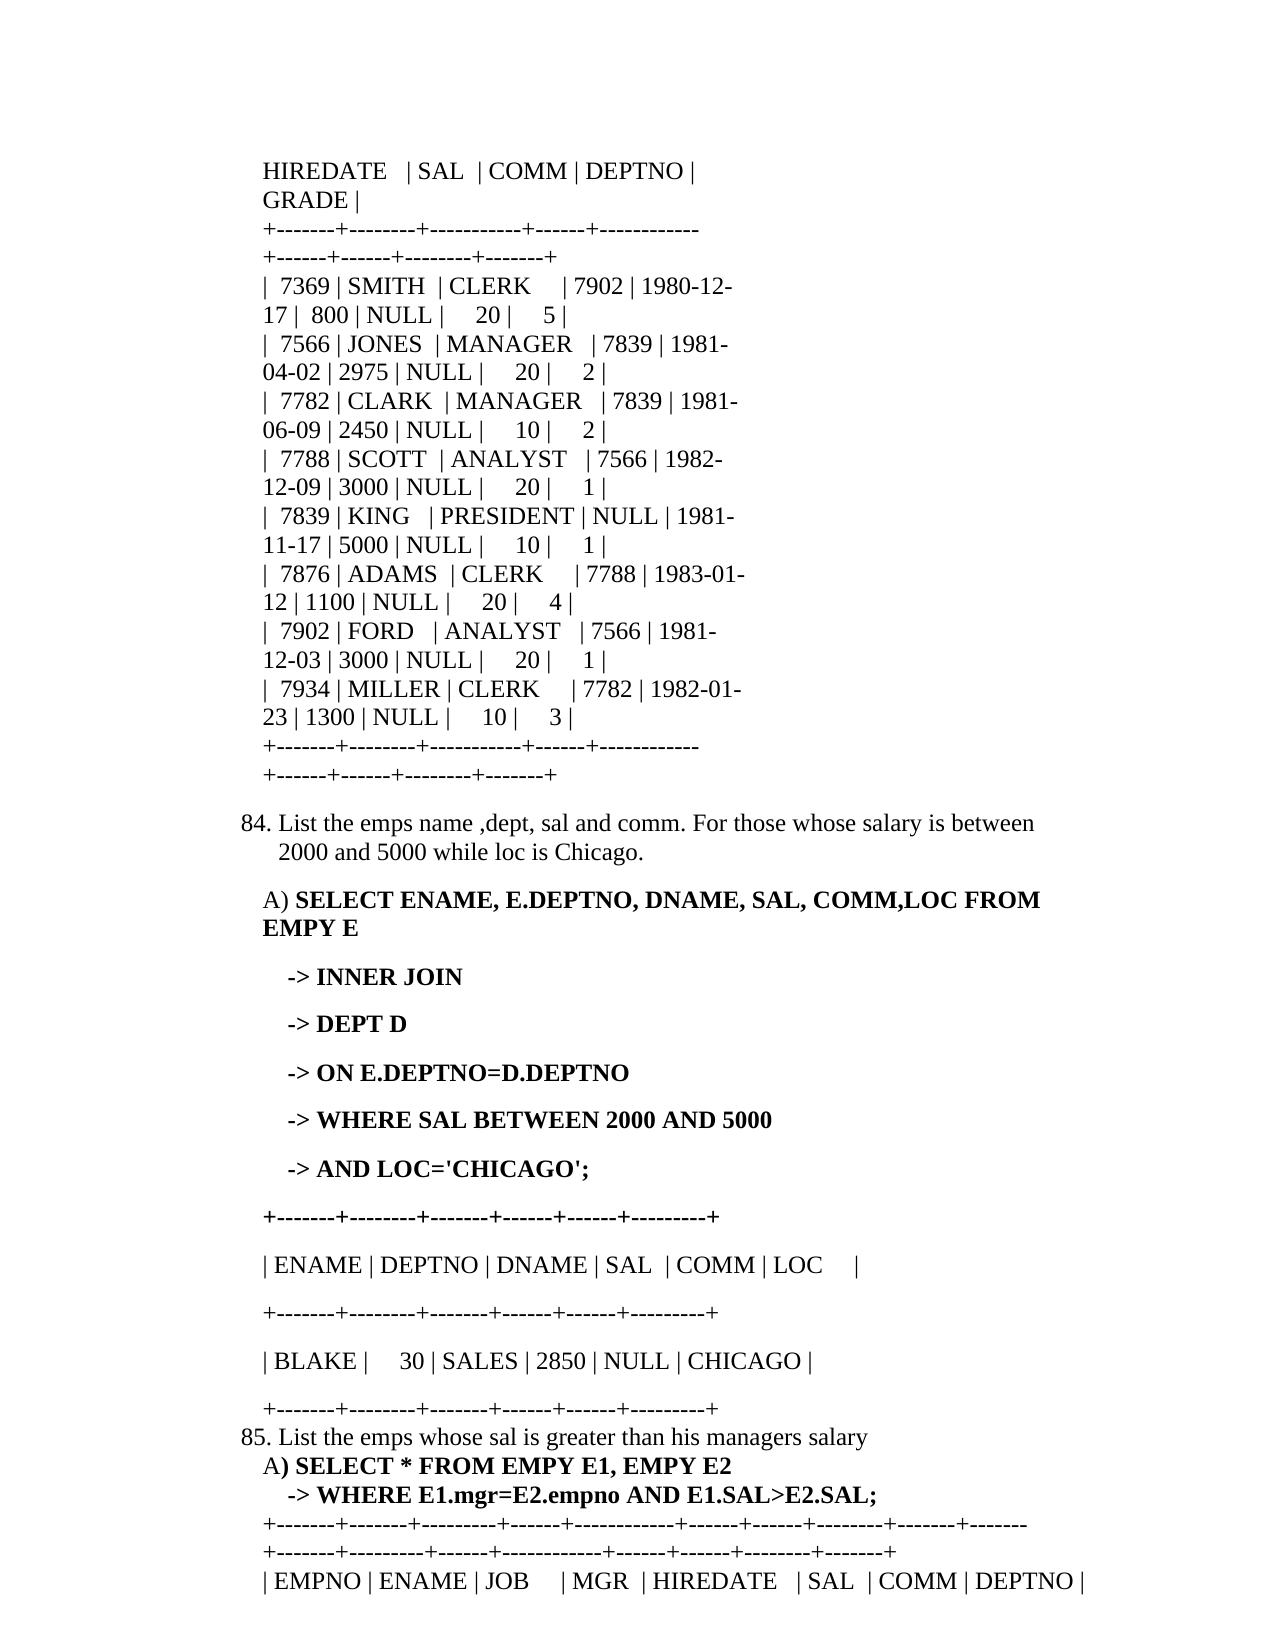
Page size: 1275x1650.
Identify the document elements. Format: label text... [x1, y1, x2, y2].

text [262, 1509, 1100, 1566]
text | 7839 | KING | PRESIDENT | NULL | 1981-11-17 | 5000 | NULL | 10 | 1 | [262, 501, 748, 559]
text | BLAKE | 30 | SALES | 2850 | NULL | CHICAGO | [262, 1346, 1088, 1374]
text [262, 1566, 1100, 1595]
list List the emps name ,dept, sal and comm. For those whose salary is between 2000 and 5000 while loc is Chicago. [241, 808, 1088, 866]
text | 7369 | SMITH | CLERK | 7902 | 1980-12-17 | 800 | NULL | 20 | 5 | [262, 271, 748, 329]
list List the emps whose sal is greater than his managers salary [241, 1422, 1100, 1451]
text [262, 156, 748, 214]
text | 7934 | MILLER | CLERK | 7782 | 1982-01-23 | 1300 | NULL | 10 | 3 | [262, 674, 748, 731]
text -> DEPT D [262, 1009, 1088, 1038]
text A) SELECT * FROM EMPY E1, EMPY E2 [262, 1451, 1100, 1480]
text +-------+--------+-----------+------+------------+------+------+--------+-------+ [262, 731, 748, 789]
text +-------+--------+-------+------+------+---------+ [262, 1394, 1088, 1422]
text -> WHERE SAL BETWEEN 2000 AND 5000 [262, 1106, 1088, 1134]
text -> INNER JOIN [262, 962, 1088, 990]
text | 7876 | ADAMS | CLERK | 7788 | 1983-01-12 | 1100 | NULL | 20 | 4 | [262, 559, 748, 616]
text -> WHERE E1.mgr=E2.empno AND E1.SAL>E2.SAL; [262, 1480, 1100, 1509]
text +-------+--------+-------+------+------+---------+ [262, 1202, 1088, 1230]
text | 7566 | JONES | MANAGER | 7839 | 1981-04-02 | 2975 | NULL | 20 | 2 | [262, 329, 748, 386]
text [262, 214, 748, 271]
text -> ON E.DEPTNO=D.DEPTNO [262, 1058, 1088, 1086]
text A) SELECT ENAME, E.DEPTNO, DNAME, SAL, COMM,LOC FROM EMPY E [262, 885, 1088, 942]
text | 7902 | FORD | ANALYST | 7566 | 1981-12-03 | 3000 | NULL | 20 | 1 | [262, 616, 748, 674]
text -> AND LOC='CHICAGO'; [262, 1154, 1088, 1182]
text | ENAME | DEPTNO | DNAME | SAL | COMM | LOC | [262, 1250, 1088, 1278]
text | 7782 | CLARK | MANAGER | 7839 | 1981-06-09 | 2450 | NULL | 10 | 2 | [262, 386, 748, 444]
text +-------+--------+-------+------+------+---------+ [262, 1298, 1088, 1326]
text | 7788 | SCOTT | ANALYST | 7566 | 1982-12-09 | 3000 | NULL | 20 | 1 | [262, 444, 748, 501]
